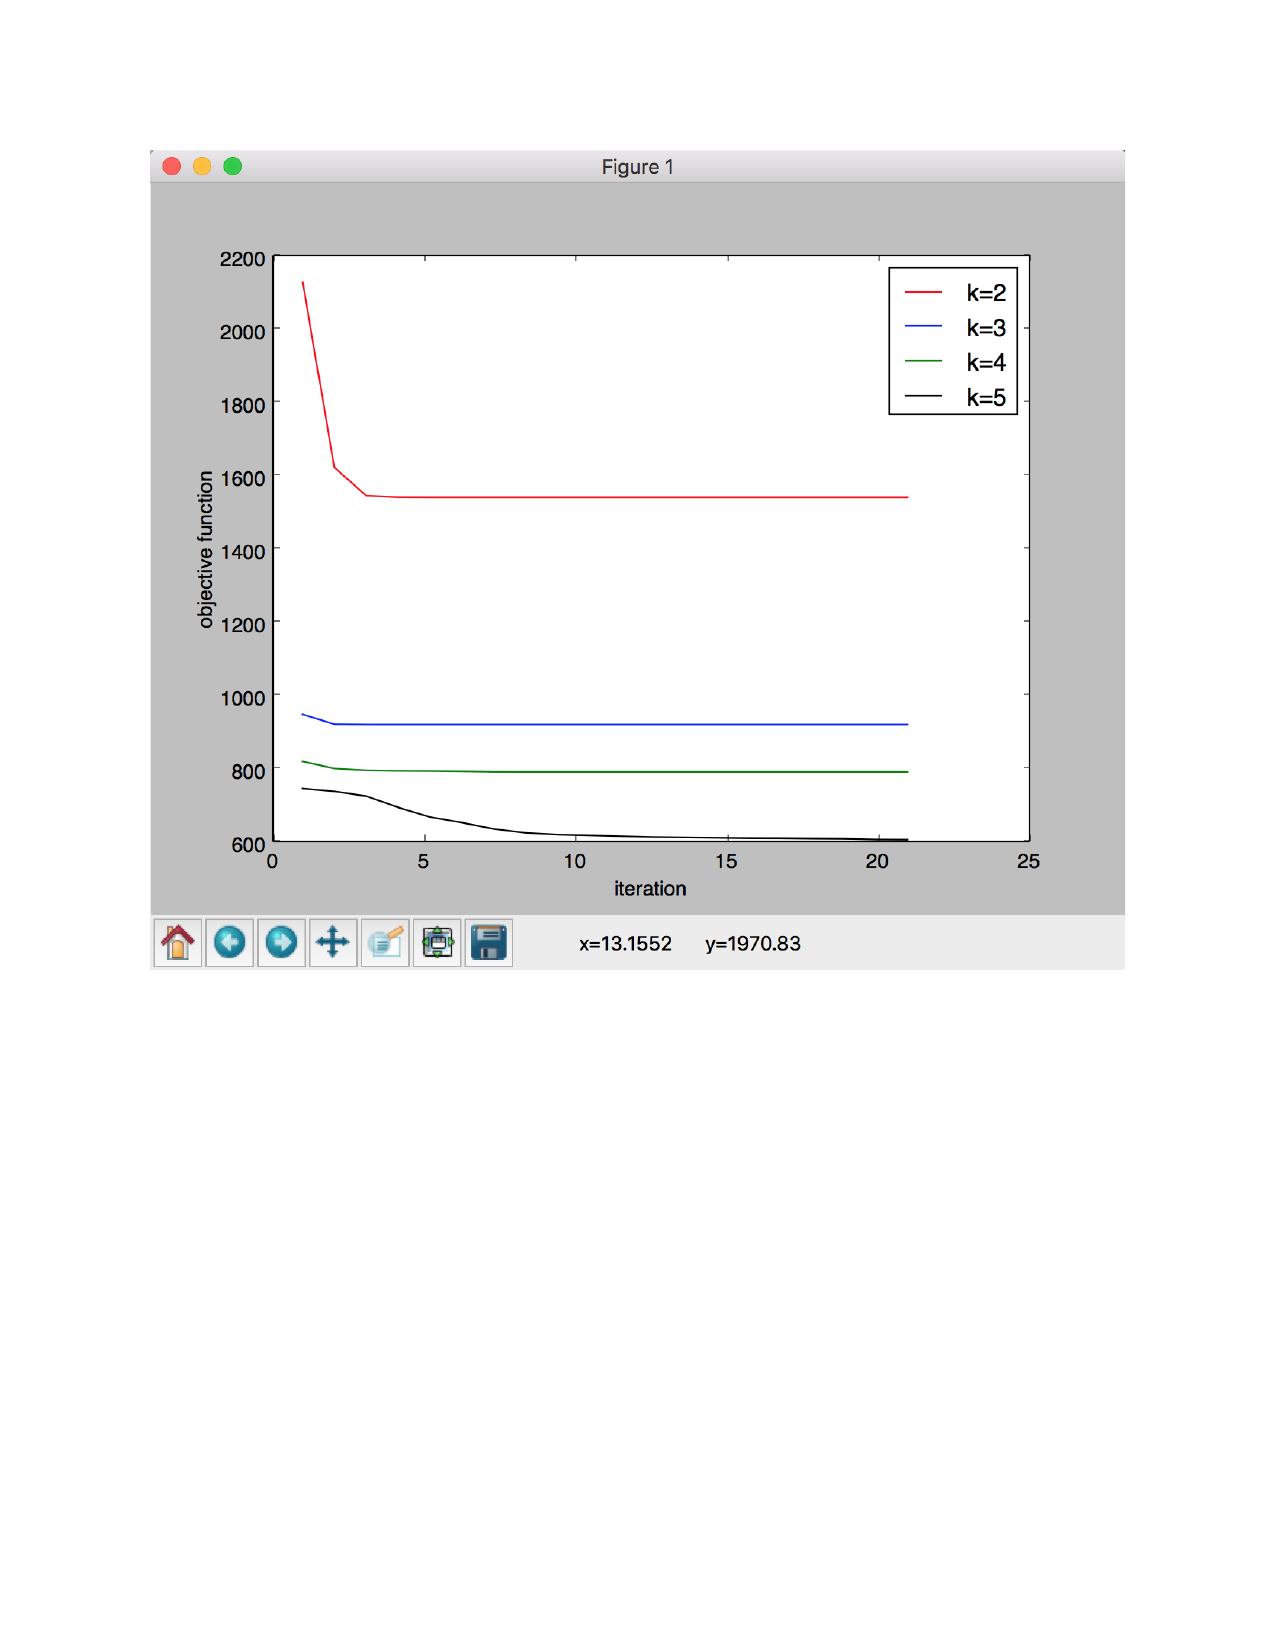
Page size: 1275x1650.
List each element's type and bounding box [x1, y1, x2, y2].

picture [150, 150, 1125, 970]
